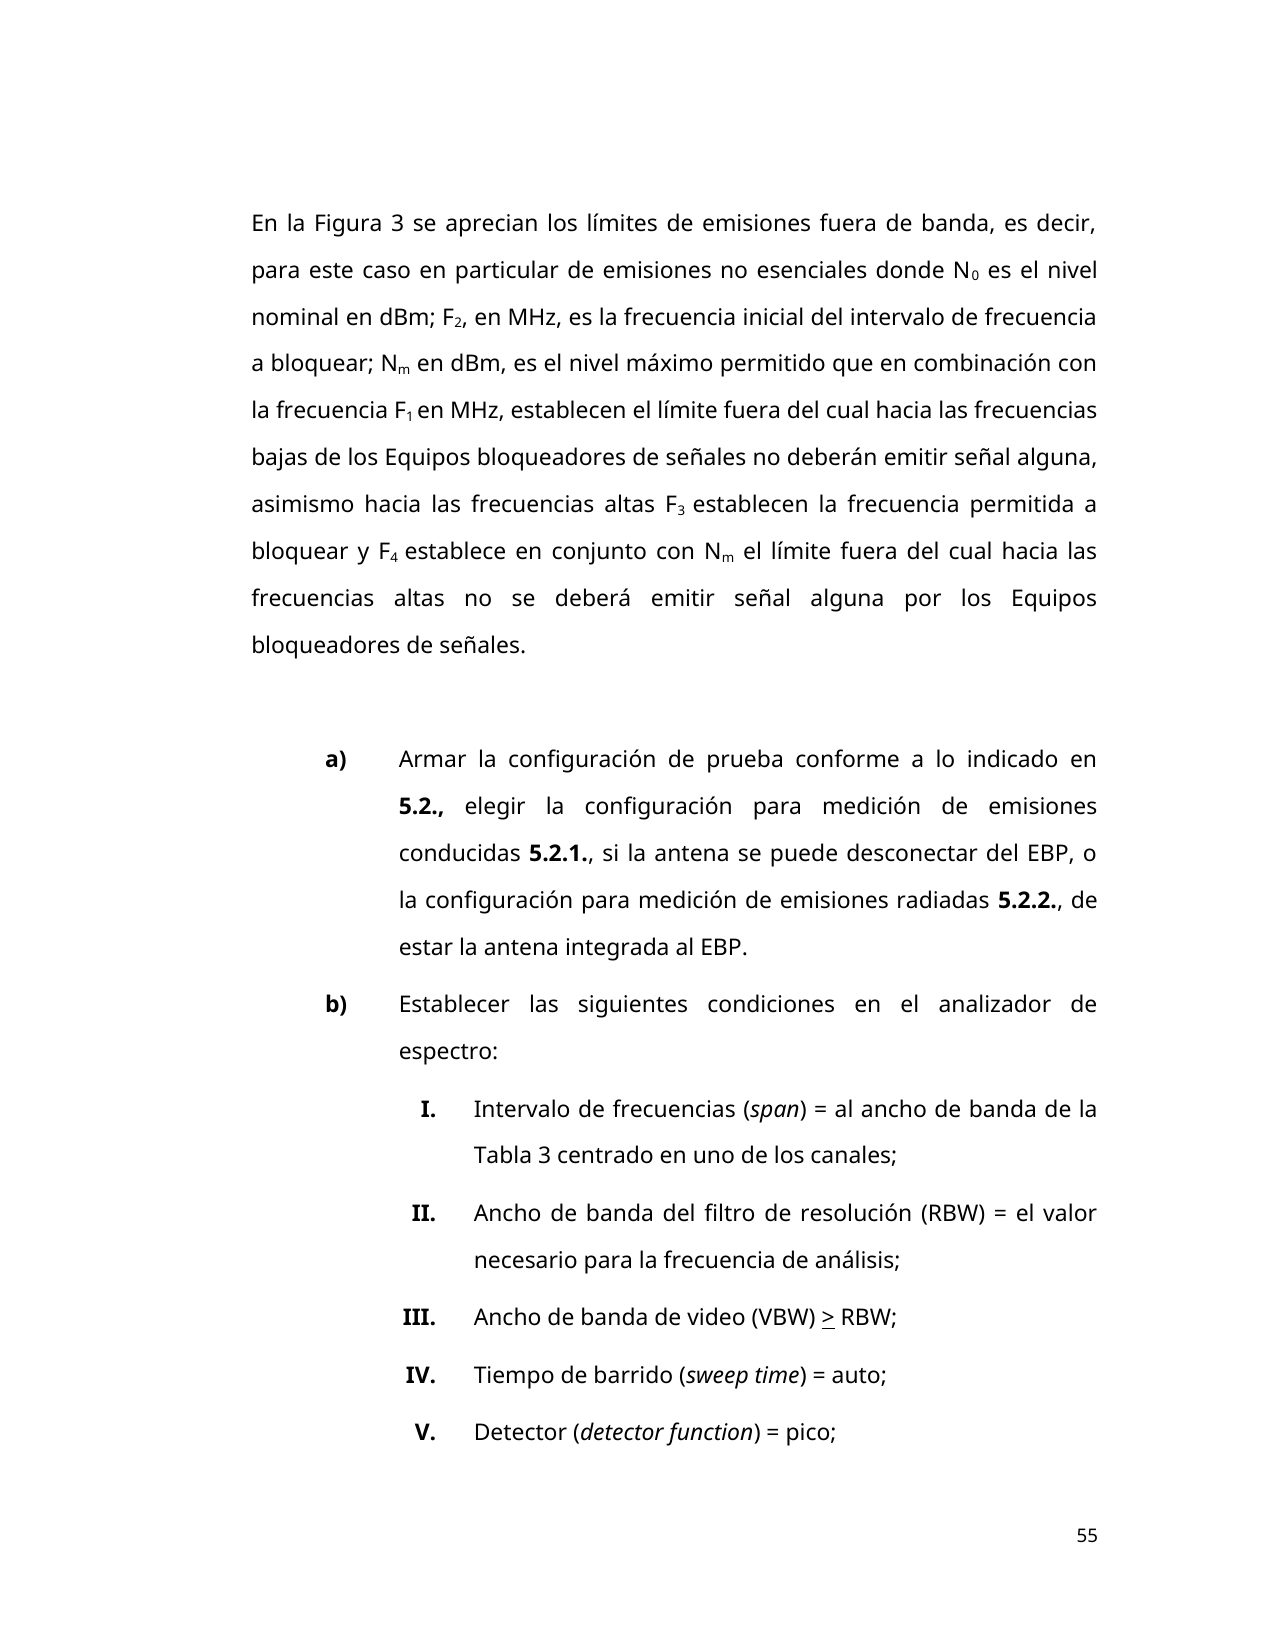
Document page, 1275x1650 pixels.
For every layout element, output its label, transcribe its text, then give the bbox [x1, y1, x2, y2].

list Tiempo de barrido (sweep time) = auto; [436, 1358, 1098, 1390]
text En la Figura 3 se aprecian los límites de emisiones fuera de banda, es decir, para este caso en particular de emisiones no esenciales donde N0 es el nivel nominal en dBm; F2, en MHz, es la frecuencia inicial del intervalo de frecuencia a bloquear; Nm en dBm, es el nivel máximo permitido que en combinación con la frecuencia F1 en MHz, establecen el límite fuera del cual hacia las frecuencias bajas de los Equipos bloqueadores de señales no deberán emitir señal alguna, asimismo hacia las frecuencias altas F3 establecen la frecuencia permitida a bloquear y F4 establece en conjunto con Nm el límite fuera del cual hacia las frecuencias altas no se deberá emitir señal alguna por los Equipos bloqueadores de señales. [251, 207, 1098, 660]
list Ancho de banda de video (VBW) > RBW; [436, 1301, 1098, 1332]
text b) Establecer las siguientes condiciones en el analizador de espectro: [325, 988, 1098, 1066]
text a) Armar la configuración de prueba conforme a lo indicado en 5.2., elegir la configuración para medición de emisiones conducidas 5.2.1., si la antena se puede desconectar del EBP, o la configuración para medición de emisiones radiadas 5.2.2., de estar la antena integrada al EBP. [325, 743, 1098, 962]
list Intervalo de frecuencias (span) = al ancho de banda de la Tabla 3 centrado en uno de los canales; [436, 1093, 1098, 1171]
list Detector (detector function) = pico; [436, 1416, 1098, 1447]
list Ancho de banda del filtro de resolución (RBW) = el valor necesario para la frecuencia de análisis; [436, 1197, 1098, 1275]
